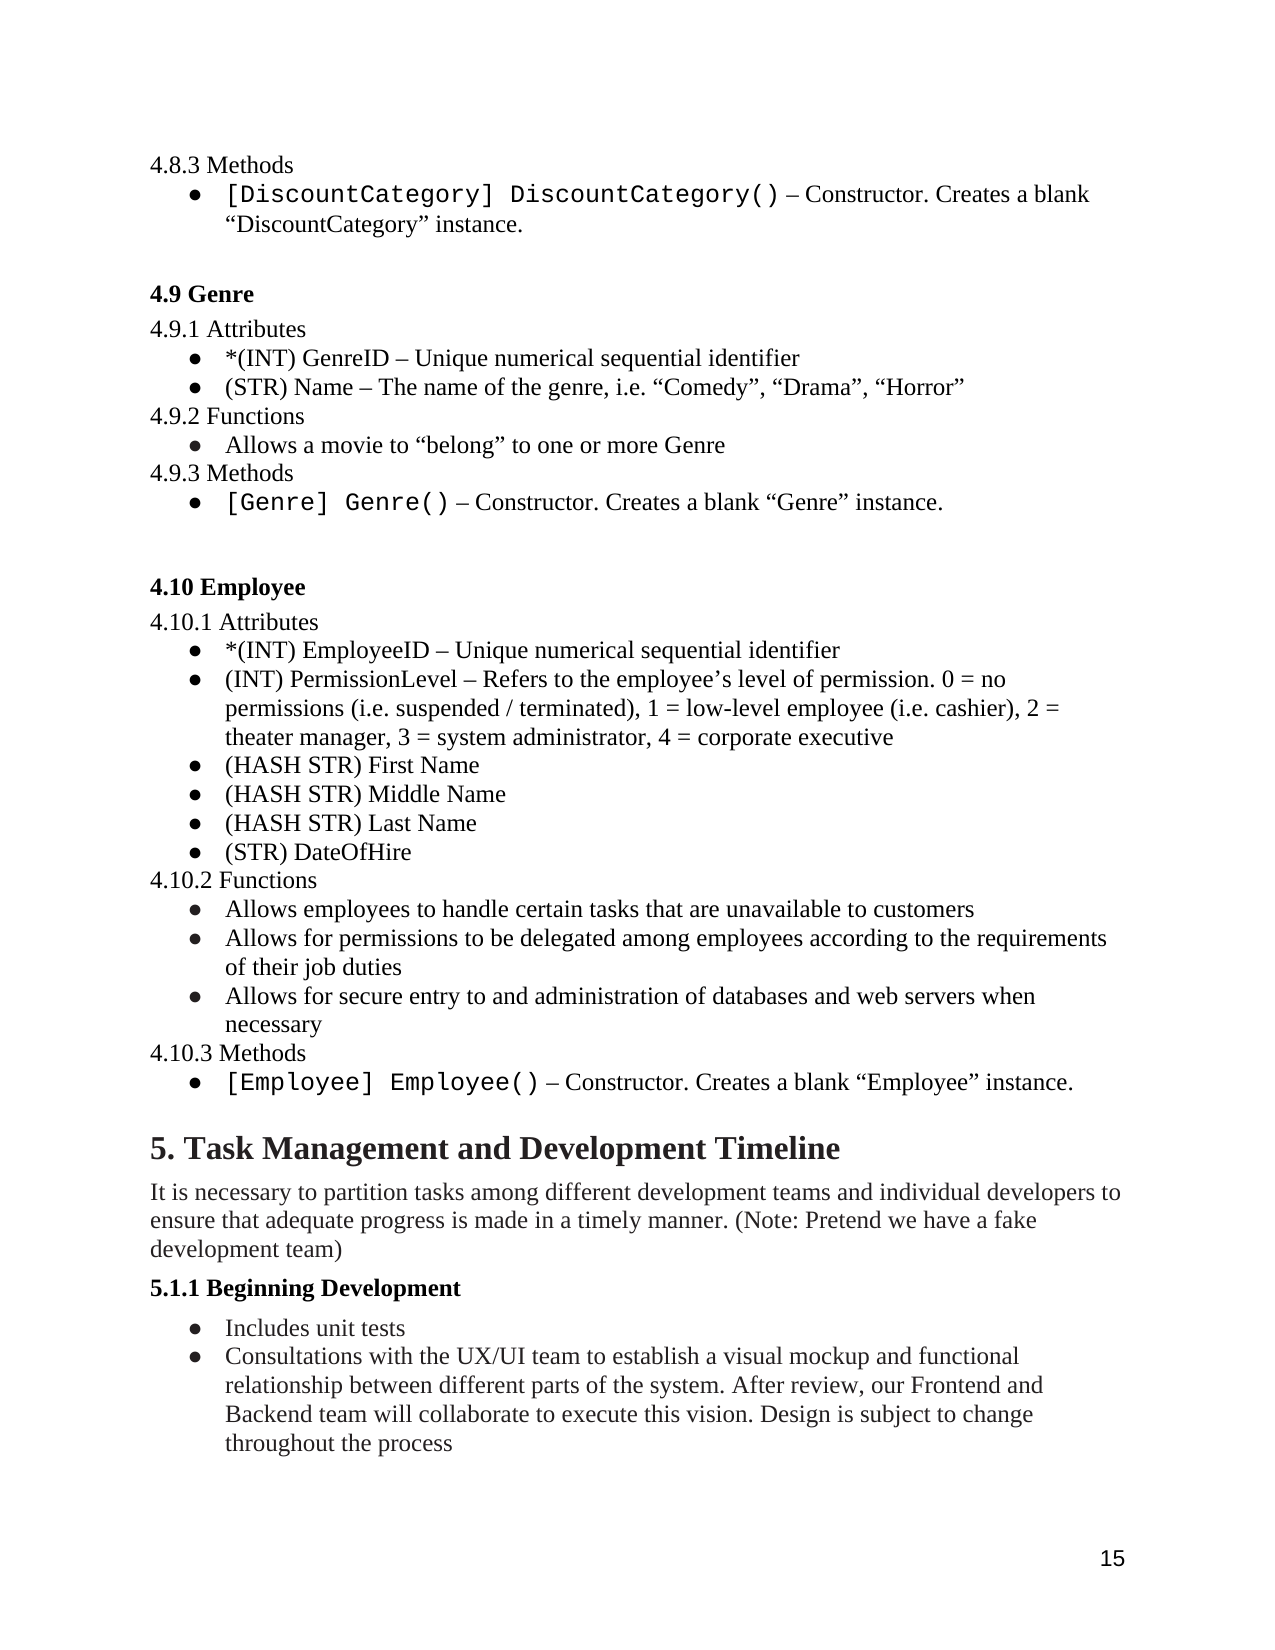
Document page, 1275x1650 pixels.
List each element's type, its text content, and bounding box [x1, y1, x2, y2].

subtitle 4.9.2 Functions [150, 401, 1125, 429]
subtitle 5.1.1 Beginning Development [150, 1273, 1125, 1302]
list (HASH STR) First Name [187, 751, 1125, 779]
subtitle 4.8.3 Methods [150, 150, 1125, 179]
list Allows employees to handle certain tasks that are unavailable to customers [187, 894, 1125, 923]
list Allows a movie to “belong” to one or more Genre [187, 429, 1125, 458]
list Consultations with the UX/UI team to establish a visual mockup and functional relationship between different parts of the system. After review, our Frontend and Backend team will collaborate to execute this vision. Design is subject to change throughout the process [187, 1341, 1125, 1456]
list (HASH STR) Last Name [187, 808, 1125, 837]
list *(INT) EmployeeID – Unique numerical sequential identifier [187, 636, 1125, 664]
list Allows for secure entry to and administration of databases and web servers when necessary [187, 981, 1125, 1038]
subtitle 4.10.3 Methods [150, 1038, 1125, 1067]
subtitle 5. Task Management and Development Timeline [150, 1128, 1125, 1166]
subtitle 4.9.3 Methods [150, 458, 1125, 487]
list (STR) Name – The name of the genre, i.e. “Comedy”, “Drama”, “Horror” [187, 372, 1125, 401]
subtitle 4.9.1 Attributes [150, 314, 1125, 343]
subtitle 4.9 Genre [150, 279, 1125, 308]
list (INT) PermissionLevel – Refers to the employee’s level of permission. 0 = no permissions (i.e. suspended / terminated), 1 = low-level employee (i.e. cashier), 2 = theater manager, 3 = system administrator, 4 = corporate executive [187, 664, 1125, 751]
list [DiscountCategory] DiscountCategory() – Constructor. Creates a blank “DiscountCategory” instance. [187, 179, 1125, 238]
text It is necessary to partition tasks among different development teams and individual developers to ensure that adequate progress is made in a timely manner. (Note: Pretend we have a fake development team) [150, 1177, 1125, 1263]
subtitle 4.10 Employee [150, 572, 1125, 601]
list *(INT) GenreID – Unique numerical sequential identifier [187, 343, 1125, 372]
list (STR) DateOfHire [187, 837, 1125, 866]
list Includes unit tests [187, 1313, 1125, 1341]
list (HASH STR) Middle Name [187, 779, 1125, 808]
subtitle 4.10.1 Attributes [150, 607, 1125, 636]
list [Employee] Employee() – Constructor. Creates a blank “Employee” instance. [187, 1067, 1125, 1098]
subtitle 4.10.2 Functions [150, 866, 1125, 894]
list [Genre] Genre() – Constructor. Creates a blank “Genre” instance. [187, 487, 1125, 518]
list Allows for permissions to be delegated among employees according to the requirements of their job duties [187, 923, 1125, 981]
